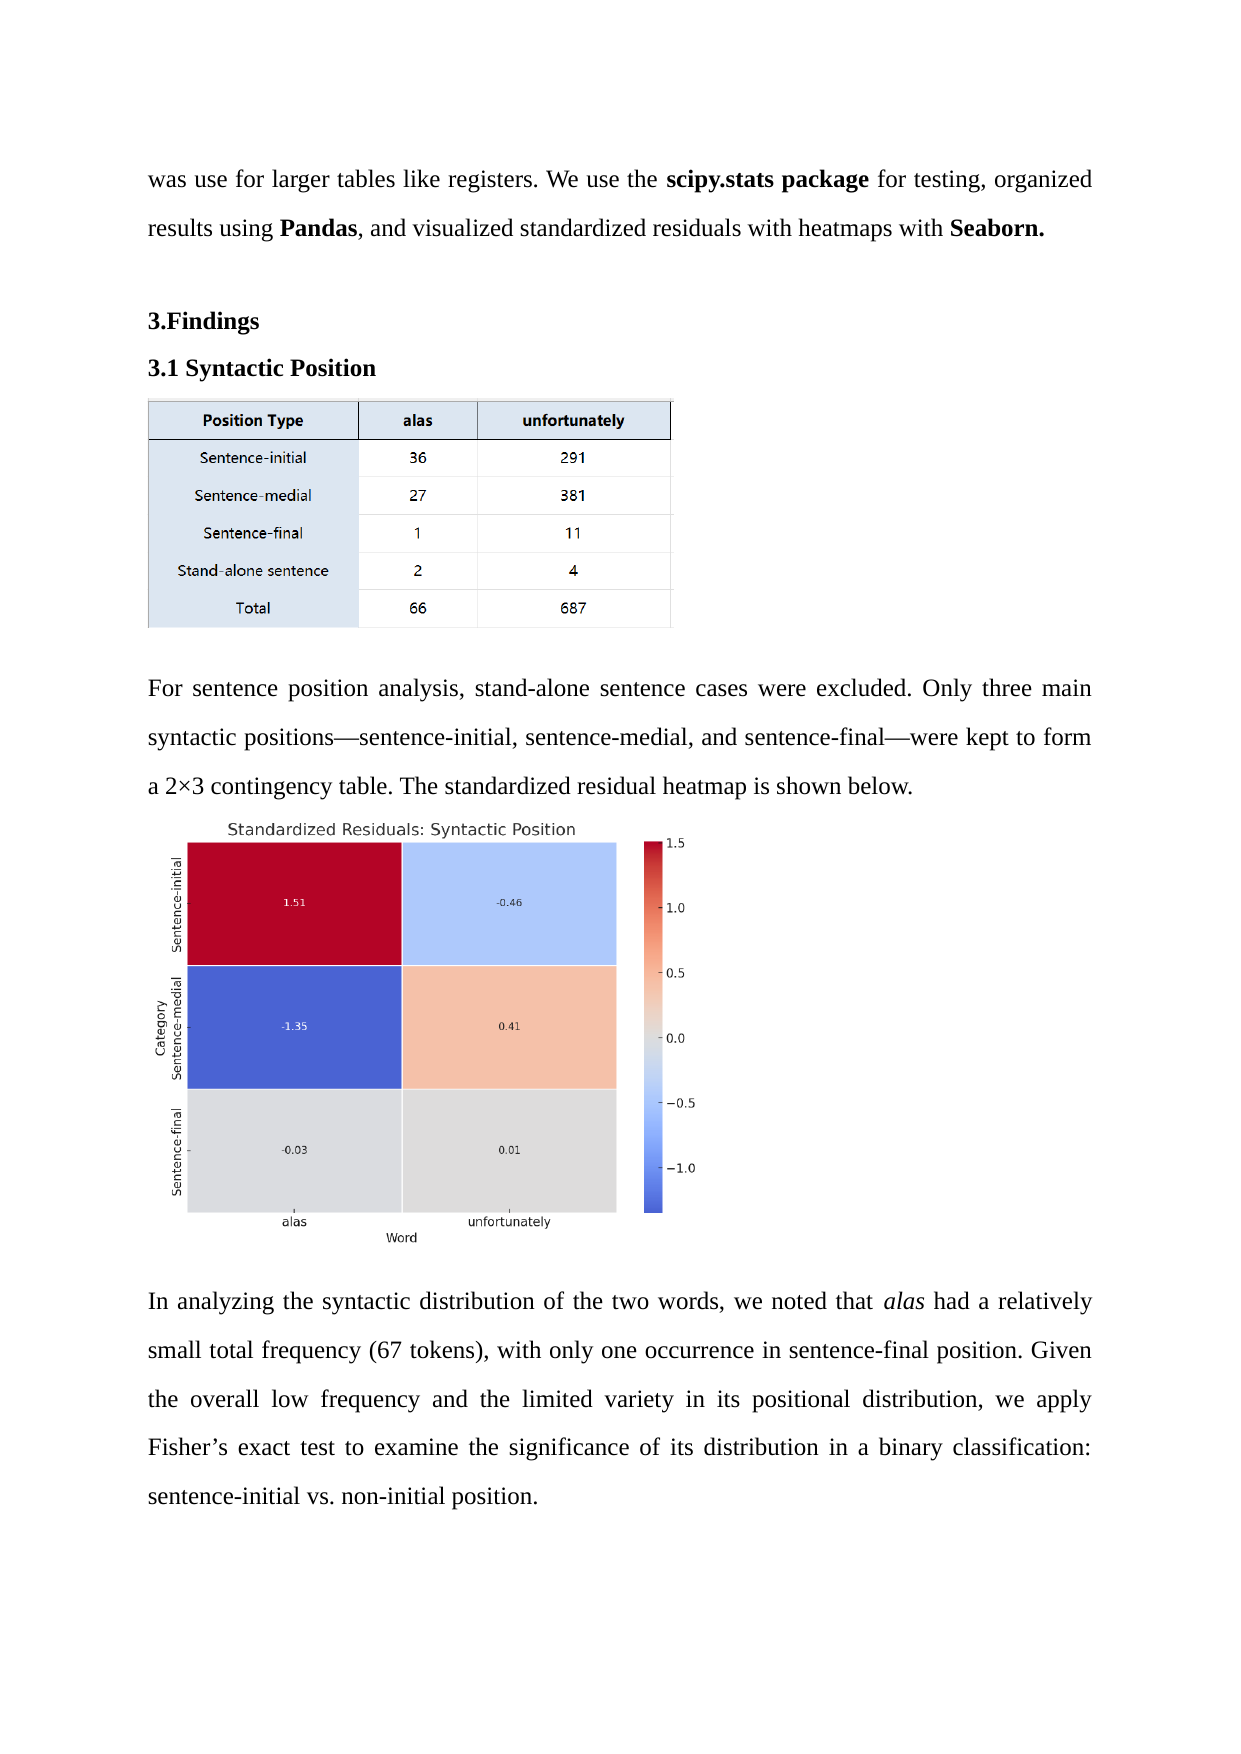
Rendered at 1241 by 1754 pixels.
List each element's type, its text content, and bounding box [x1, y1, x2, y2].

text 3.Findings [148, 304, 1093, 337]
picture [147, 816, 703, 1252]
picture [147, 398, 674, 628]
text 3.1 Syntactic Position [148, 351, 1093, 384]
text In analyzing the syntactic distribution of the two words, we noted that alas had a relatively small total frequency (67 tokens), with only one occurrence in sentence-final position. Given the overall low frequency and the limited variety in its positional distribution, we apply Fisher’s exact test to examine the significance of its distribution in a binary classification: sentence-initial vs. non-initial position. [148, 1284, 1093, 1512]
text For sentence position analysis, stand-alone sentence cases were excluded. Only three main syntactic positions—sentence-initial, sentence-medial, and sentence-final—were kept to form a 2×3 contingency table. The standardized residual heatmap is shown below. [148, 672, 1093, 802]
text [148, 162, 1093, 243]
